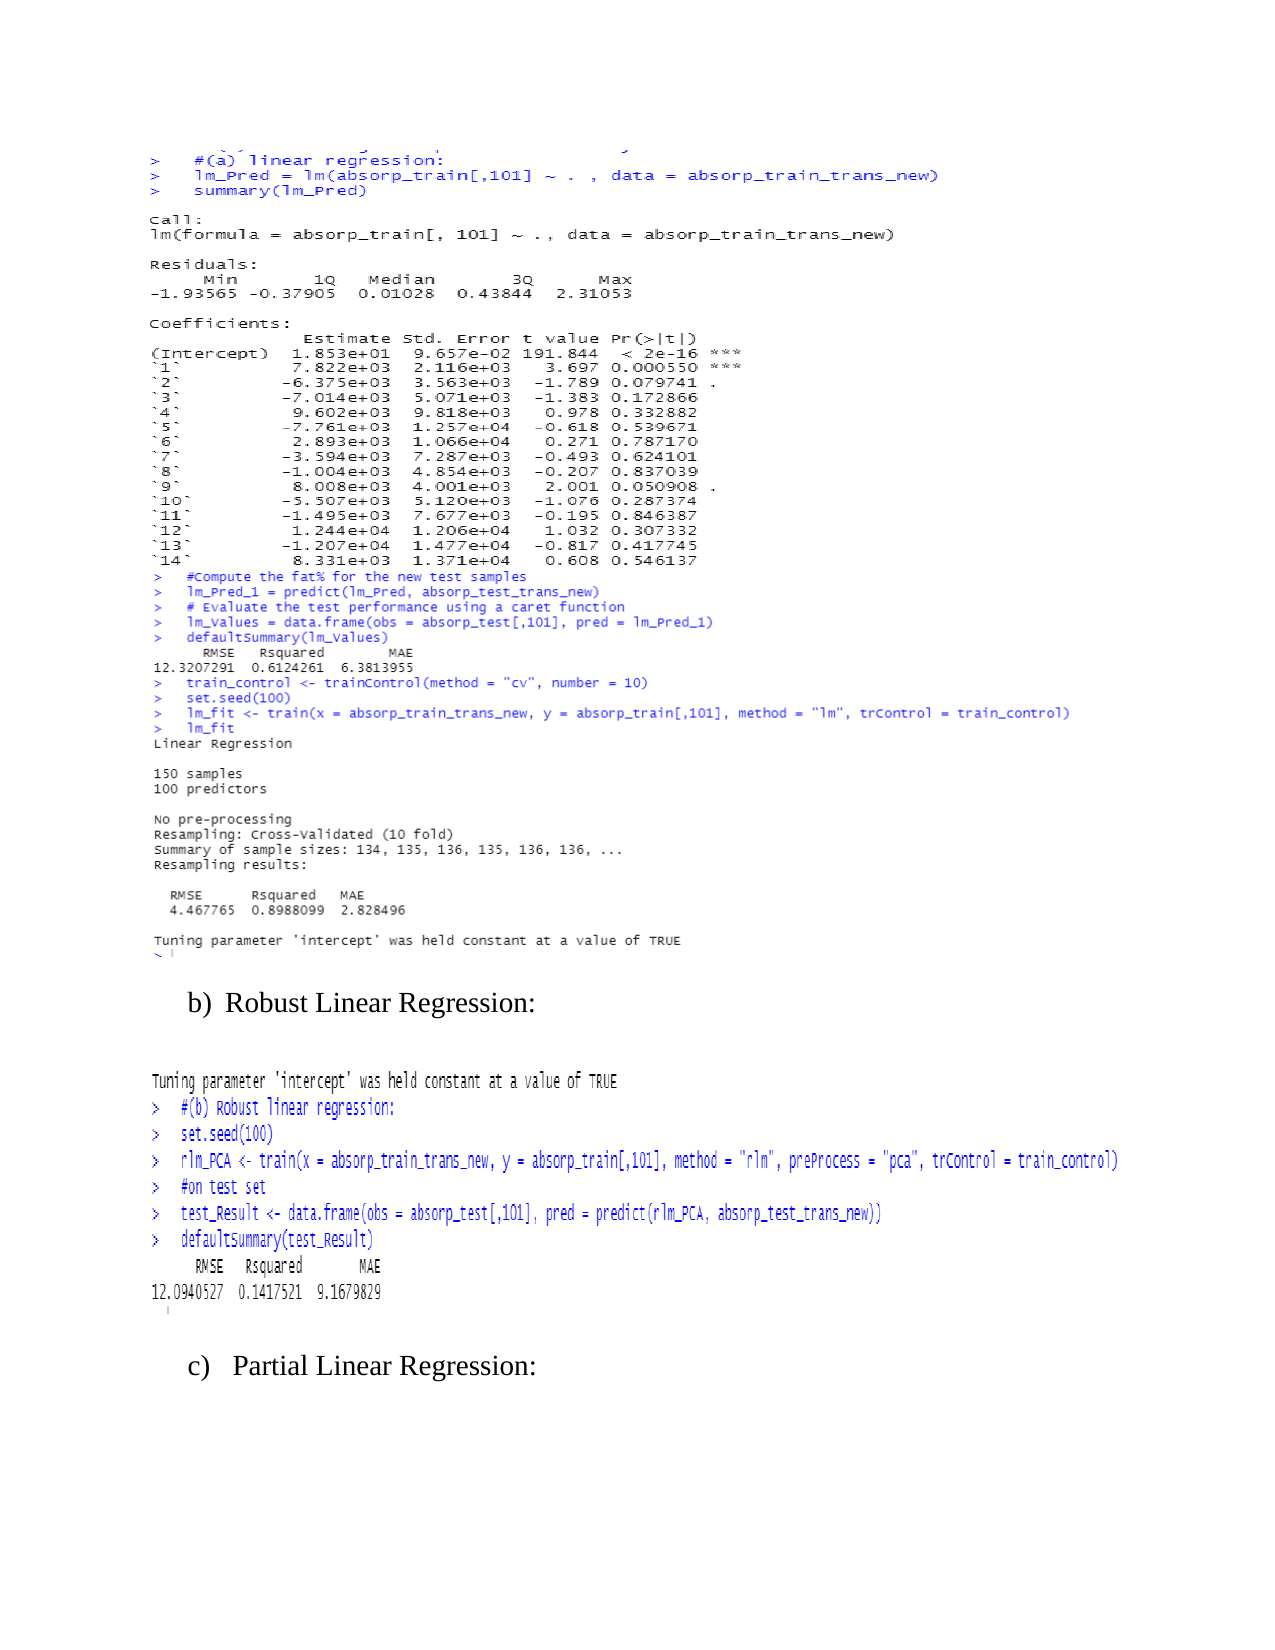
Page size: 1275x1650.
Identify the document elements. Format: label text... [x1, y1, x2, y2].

picture [150, 1052, 1158, 1314]
list Partial Linear Regression: [187, 1348, 1125, 1381]
list Robust Linear Regression: [187, 986, 1125, 1019]
picture [150, 150, 1125, 957]
